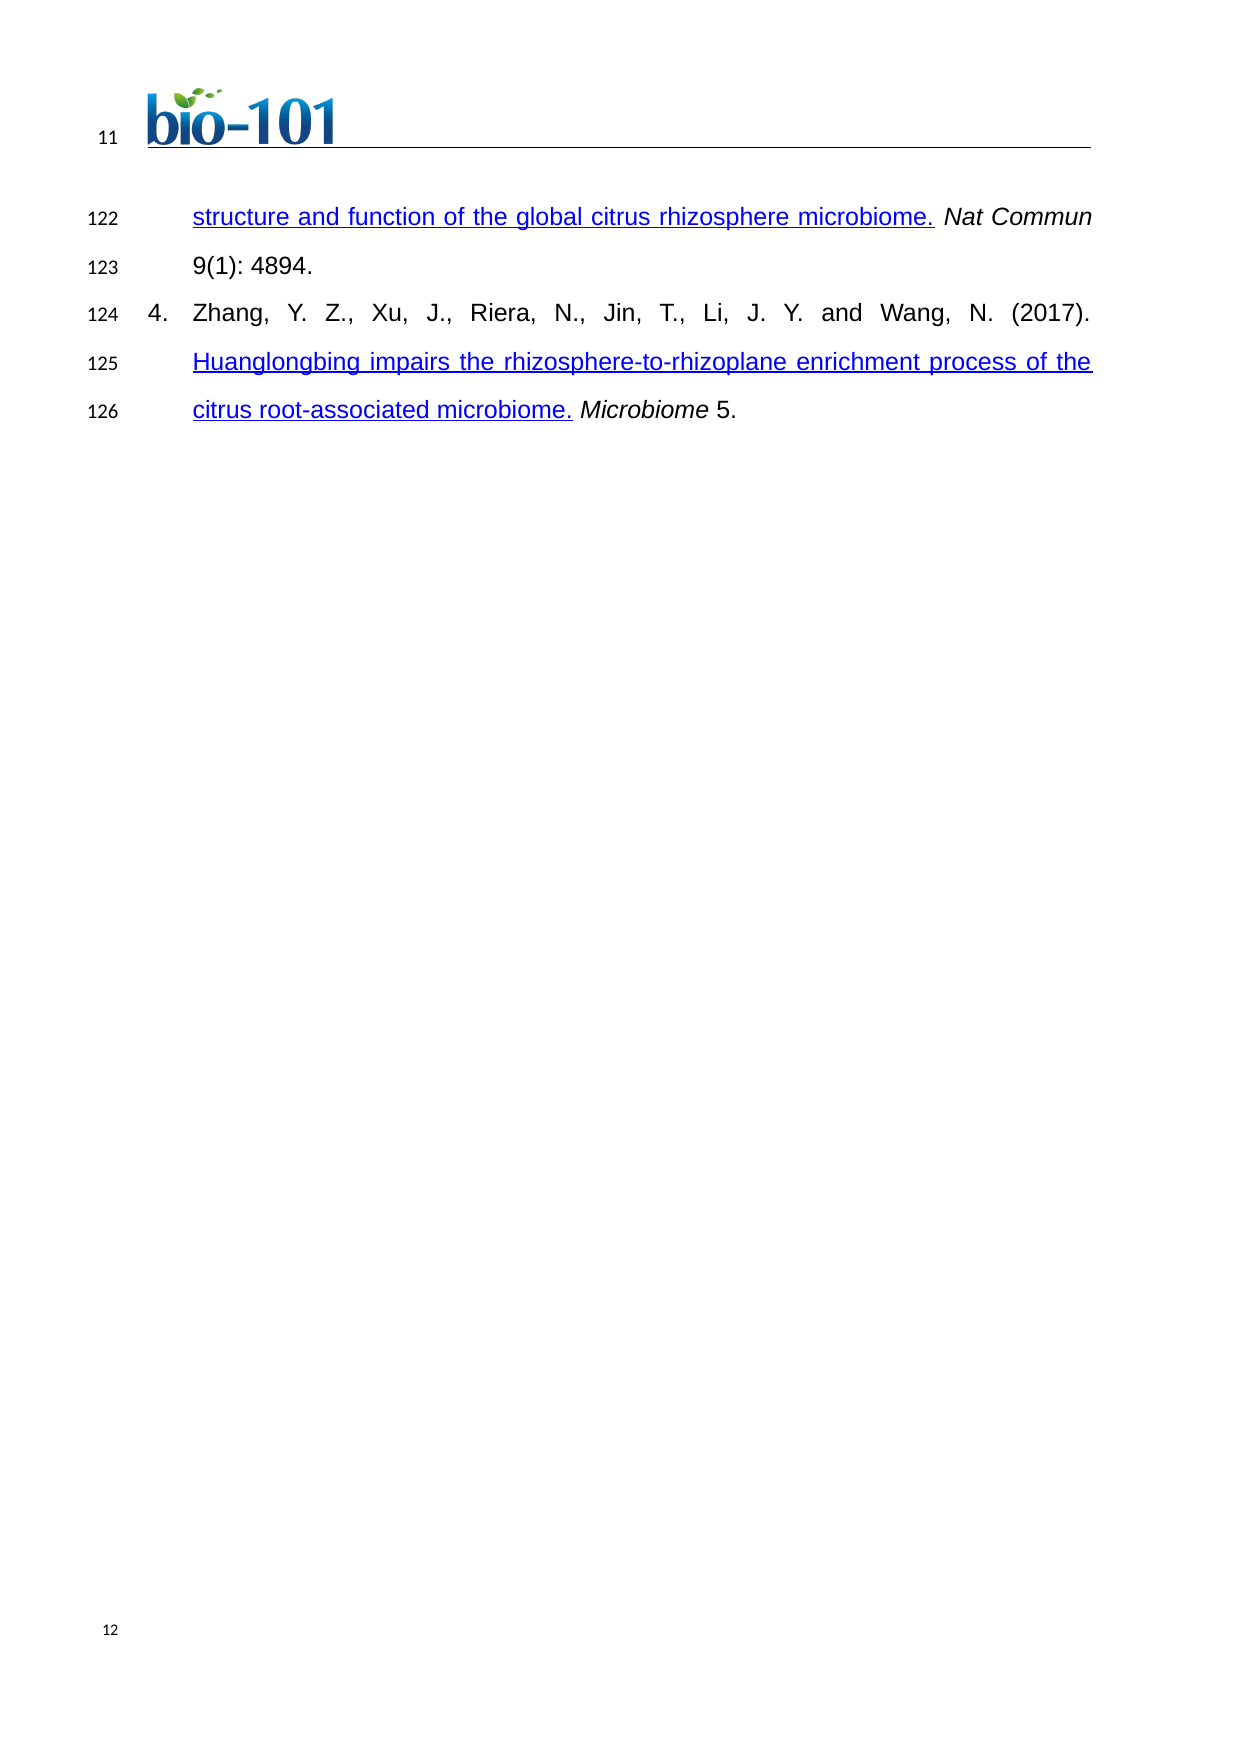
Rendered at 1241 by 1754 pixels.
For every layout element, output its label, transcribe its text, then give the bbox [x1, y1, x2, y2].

list Zhang, Y. Z., Xu, J., Riera, N., Jin, T., Li, J. Y. and Wang, N. (2017). Huanglongbing impairs the rhizosphere-to-rhizoplane enrichment process of the citrus root-associated microbiome. Microbiome 5. [148, 296, 1092, 426]
picture [147, 88, 333, 145]
